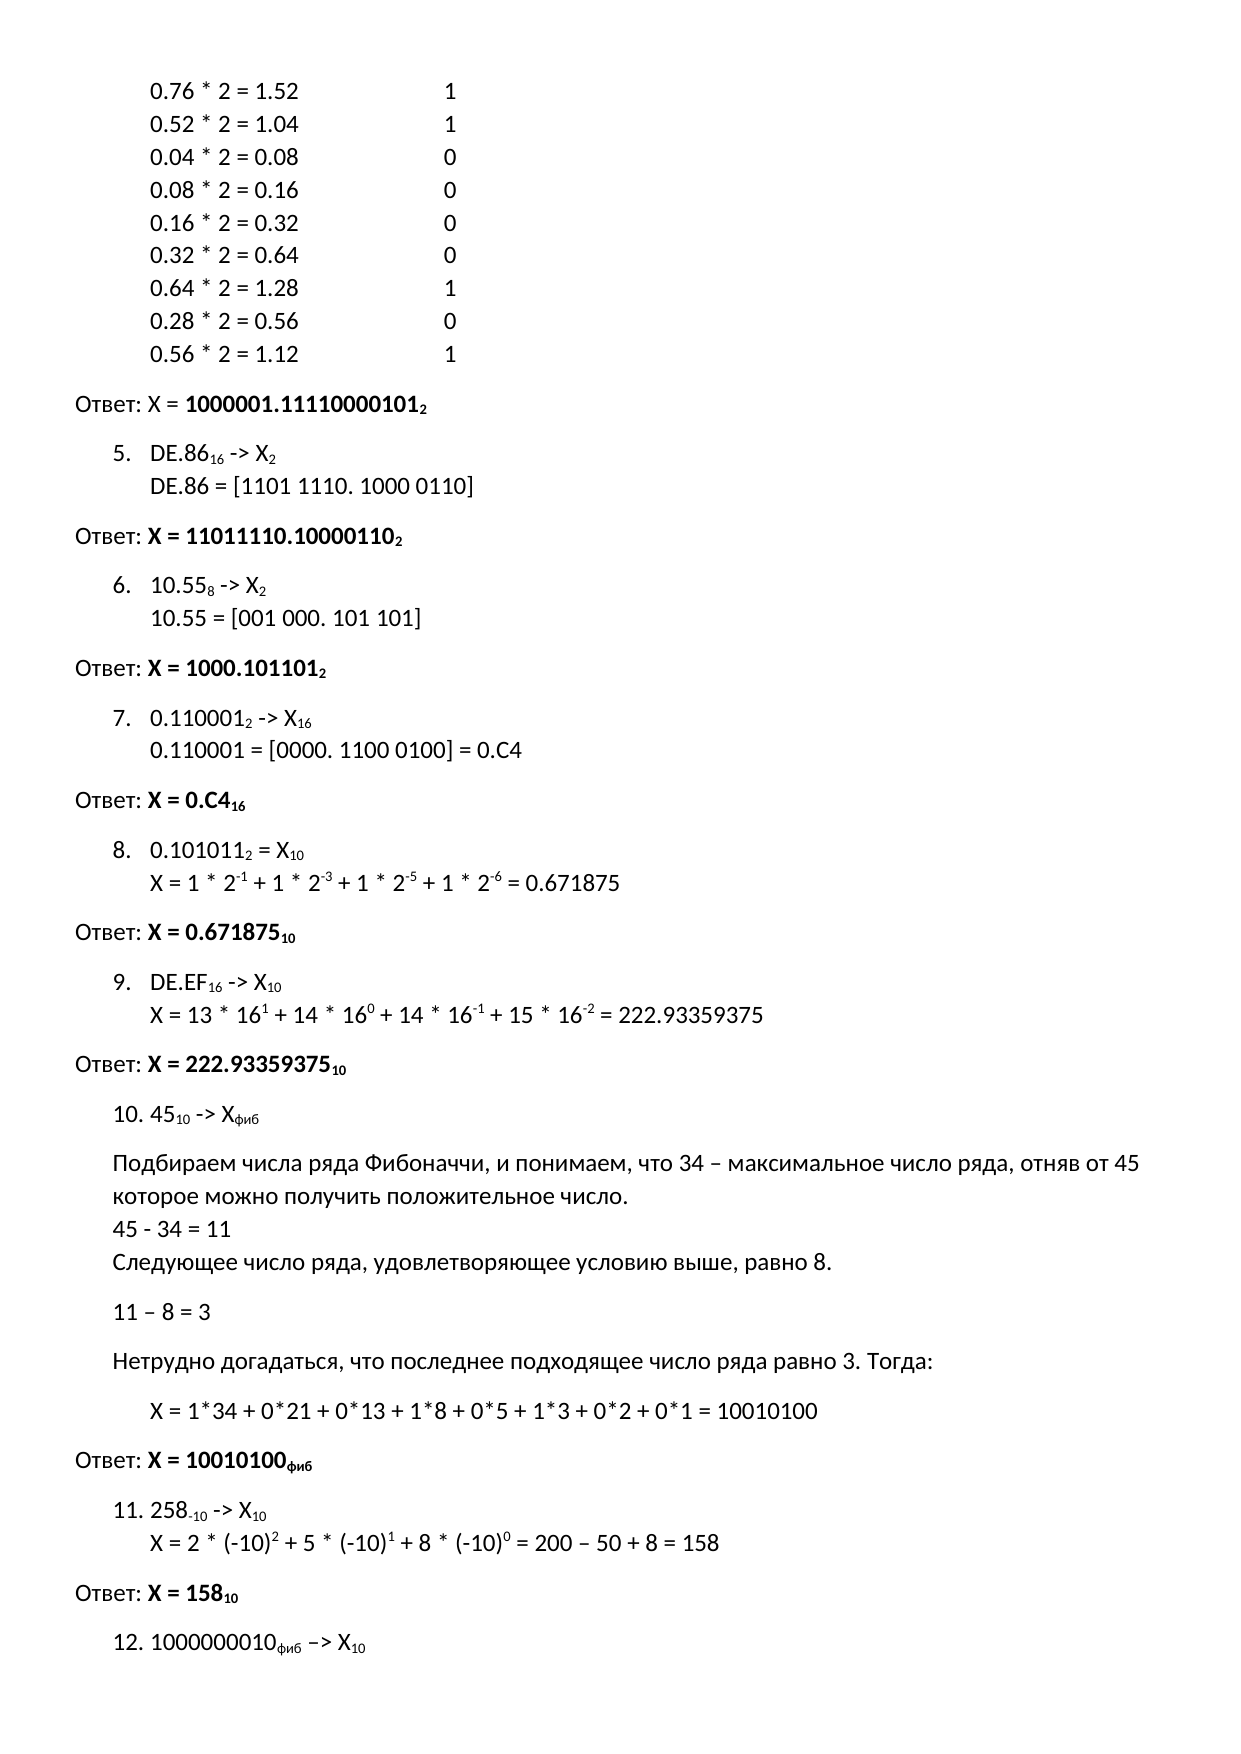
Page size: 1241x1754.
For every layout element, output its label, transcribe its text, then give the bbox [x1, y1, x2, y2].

list 0.64 * 2 = 1.28 1 0.28 * 2 = 0.56 0 [150, 272, 1165, 336]
list DE.86 = [1101 1110. 1000 0110] [150, 470, 1165, 501]
text Ответ: X = 11011110.100001102 [75, 520, 1165, 551]
list X = 13 * 161 + 14 * 160 + 14 * 16-1 + 15 * 16-2 = 222.93359375 [150, 999, 1165, 1029]
list 1000000010фиб –> X10 [112, 1626, 1165, 1657]
list 0.1100012 -> X16 [112, 702, 1165, 732]
text Ответ: X = 0.C416 [75, 784, 1165, 815]
list 0.32 * 2 = 0.64 0 [150, 239, 1165, 270]
list 258-10 -> X10 [112, 1494, 1165, 1525]
list 10.558 -> X2 [112, 569, 1165, 600]
text Ответ: X = 1000.1011012 [75, 652, 1165, 683]
text Ответ: X = 222.9335937510 [75, 1048, 1165, 1079]
text Ответ: X = 10010100фиб [75, 1444, 1165, 1475]
text Подбираем числа ряда Фибоначчи, и понимаем, что 34 – максимальное число ряда, отняв от 45 которое можно получить положительное число. 45 - 34 = 11 Следующее число ряда, удовлетворяющее условию выше, равно 8. [112, 1147, 1165, 1277]
list DE.8616 -> X2 [112, 437, 1165, 468]
list 10.55 = [001 000. 101 101] [150, 602, 1165, 633]
list 0.56 * 2 = 1.12 1 [150, 338, 1165, 369]
list 0.1010112 = X10 X = 1 * 2-1 + 1 * 2-3 + 1 * 2-5 + 1 * 2-6 = 0.671875 [112, 834, 1165, 897]
list DE.EF16 -> X10 [112, 966, 1165, 996]
text Ответ: X = 1000001.111100001012 [75, 388, 1165, 418]
text 11 – 8 = 3 [112, 1296, 1165, 1326]
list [150, 75, 1165, 237]
list X = 1*34 + 0*21 + 0*13 + 1*8 + 0*5 + 1*3 + 0*2 + 0*1 = 10010100 [150, 1395, 1165, 1426]
list X = 2 * (-10)2 + 5 * (-10)1 + 8 * (-10)0 = 200 – 50 + 8 = 158 [150, 1527, 1165, 1558]
text Ответ: X = 0.67187510 [75, 916, 1165, 947]
list 0.110001 = [0000. 1100 0100] = 0.C4 [150, 734, 1165, 765]
list 4510 -> Xфиб [112, 1098, 1165, 1128]
text Ответ: X = 15810 [75, 1577, 1165, 1607]
text Нетрудно догадаться, что последнее подходящее число ряда равно 3. Тогда: [112, 1345, 1165, 1376]
